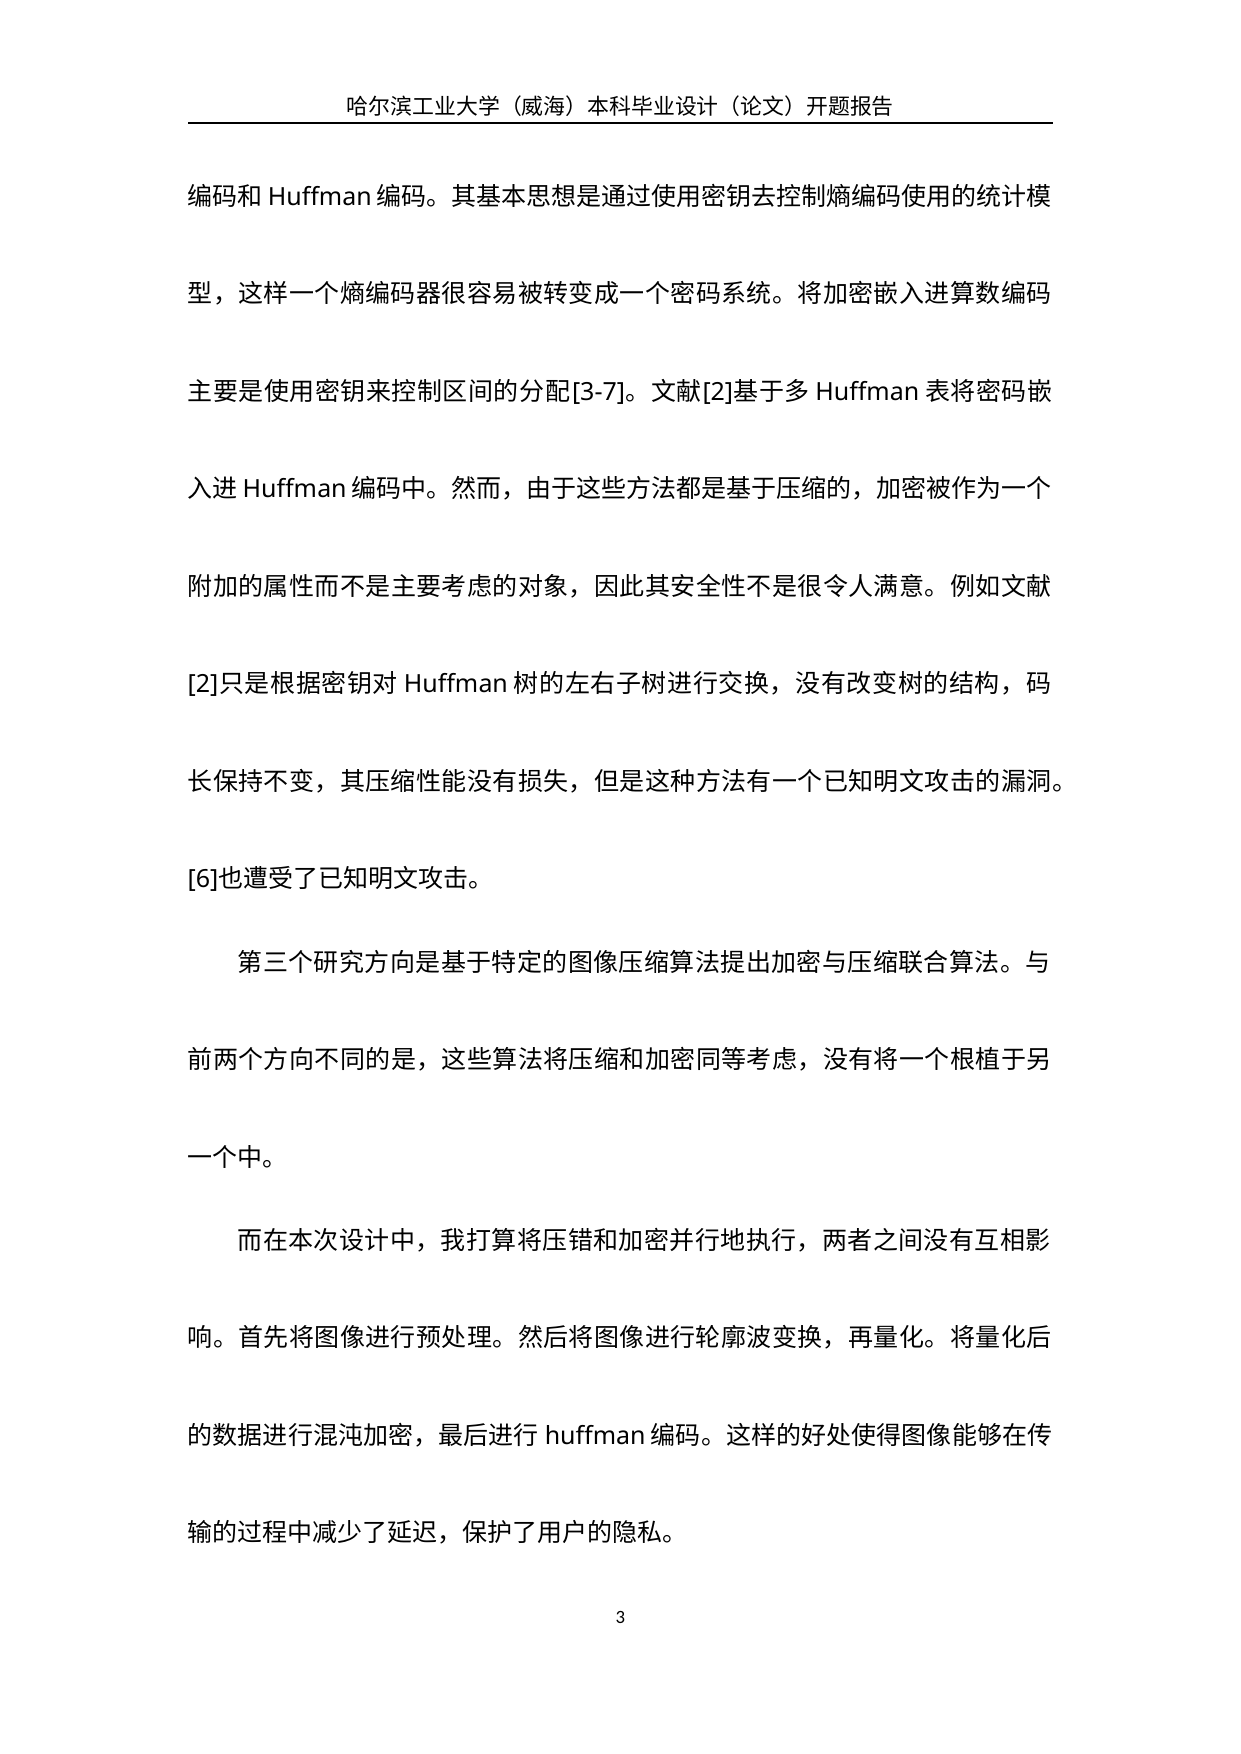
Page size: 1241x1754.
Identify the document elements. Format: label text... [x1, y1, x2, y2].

text 而在本次设计中，我打算将压错和加密并行地执行，两者之间没有互相影响。首先将图像进行预处理。然后将图像进行轮廓波变换，再量化。将量化后的数据进行混沌加密，最后进行huffman编码。这样的好处使得图像能够在传输的过程中减少了延迟，保护了用户的隐私。 [187, 1206, 1053, 1563]
text 第三个研究方向是基于特定的图像压缩算法提出加密与压缩联合算法。与前两个方向不同的是，这些算法将压缩和加密同等考虑，没有将一个根植于另一个中。 [187, 928, 1053, 1188]
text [187, 162, 1053, 909]
